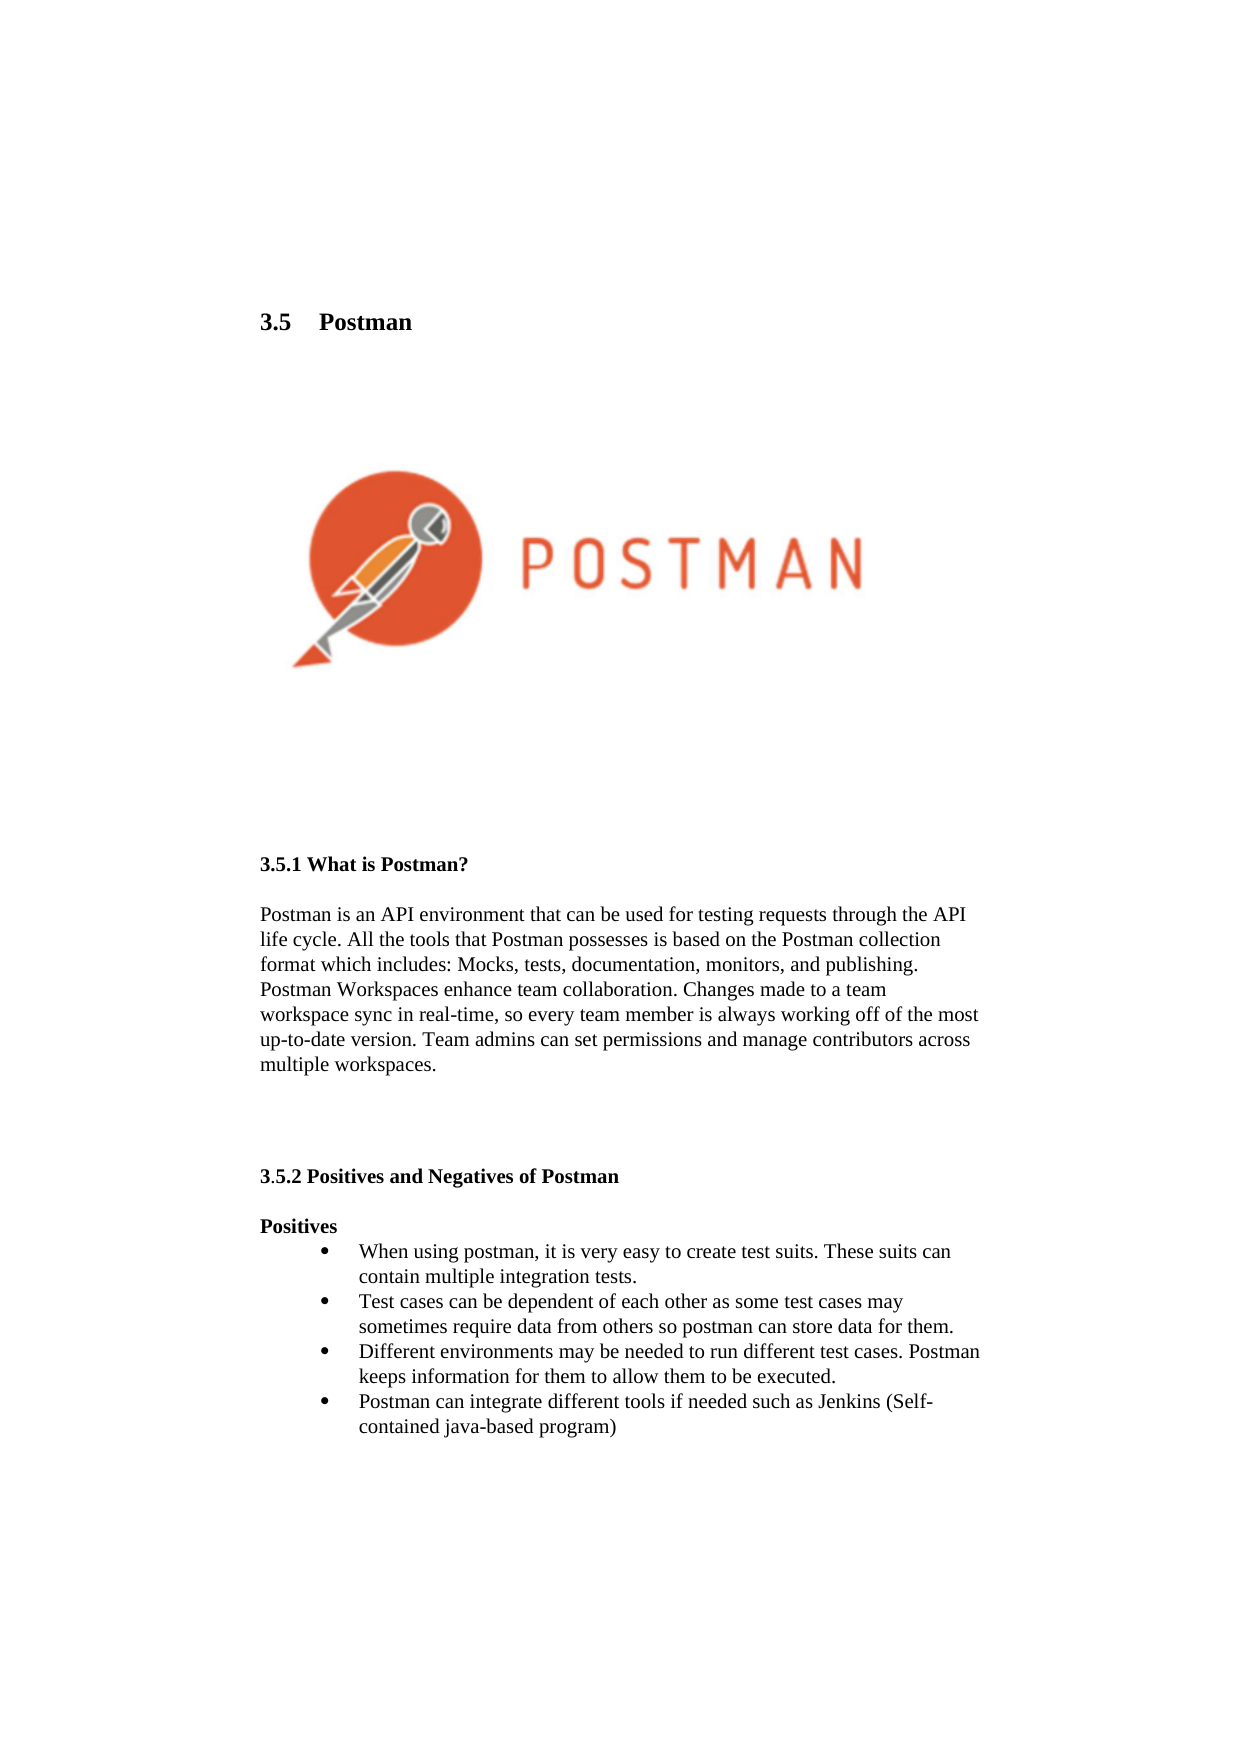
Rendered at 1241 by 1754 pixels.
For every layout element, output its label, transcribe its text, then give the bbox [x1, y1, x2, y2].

text Positives [260, 1213, 980, 1238]
list Different environments may be needed to run different test cases. Postman keeps information for them to allow them to be executed. [321, 1338, 980, 1388]
picture [283, 352, 896, 814]
subtitle Postman [260, 307, 980, 336]
text Postman is an API environment that can be used for testing requests through the API life cycle. All the tools that Postman possesses is based on the Postman collection format which includes: Mocks, tests, documentation, monitors, and publishing. Postman Workspaces enhance team collaboration. Changes made to a team workspace sync in real-time, so every team member is always working off of the most up-to-date version. Team admins can set permissions and manage contributors across multiple workspaces. [260, 901, 980, 1076]
list Postman can integrate different tools if needed such as Jenkins (Self-contained java-based program) [321, 1388, 980, 1438]
list When using postman, it is very easy to create test suits. These suits can contain multiple integration tests. [321, 1238, 980, 1288]
list Test cases can be dependent of each other as some test cases may sometimes require data from others so postman can store data for them. [321, 1288, 980, 1338]
subtitle 3.5.1 What is Postman? [260, 851, 980, 876]
subtitle 3.5.2 Positives and Negatives of Postman [260, 1163, 980, 1188]
